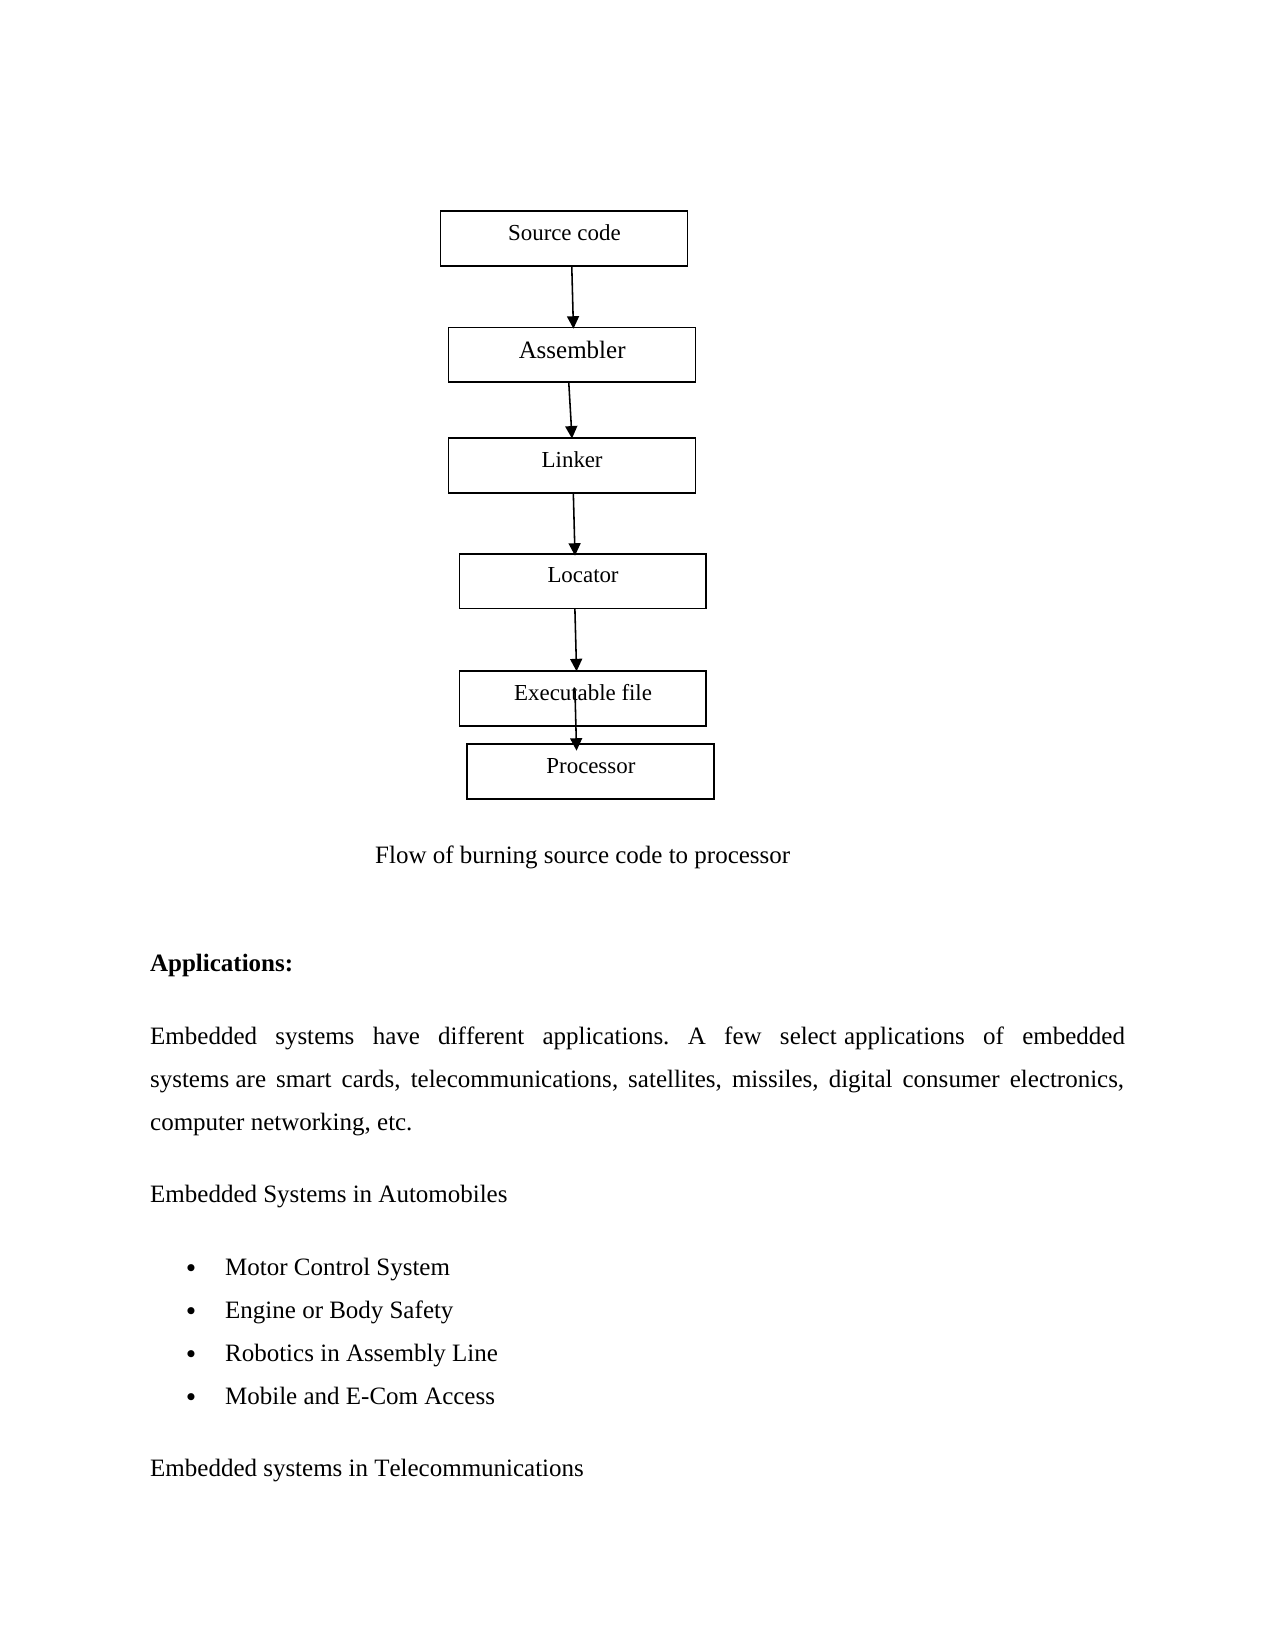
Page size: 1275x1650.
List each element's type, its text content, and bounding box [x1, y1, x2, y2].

text Embedded Systems in Automobiles [150, 1179, 1125, 1208]
text Embedded systems have different applications. A few select applications of embedded systems are smart cards, telecommunications, satellites, missiles, digital consumer electronics, computer networking, etc. [150, 1021, 1125, 1136]
list Engine or Body Safety [187, 1295, 1125, 1323]
text Applications: [150, 948, 1125, 977]
list Mobile and E-Com Access [187, 1381, 1125, 1410]
text Flow of burning source code to processor [150, 841, 1125, 869]
list Robotics in Assembly Line [187, 1338, 1125, 1367]
text Embedded systems in Telecommunications [150, 1453, 1125, 1482]
list Motor Control System [187, 1252, 1125, 1280]
